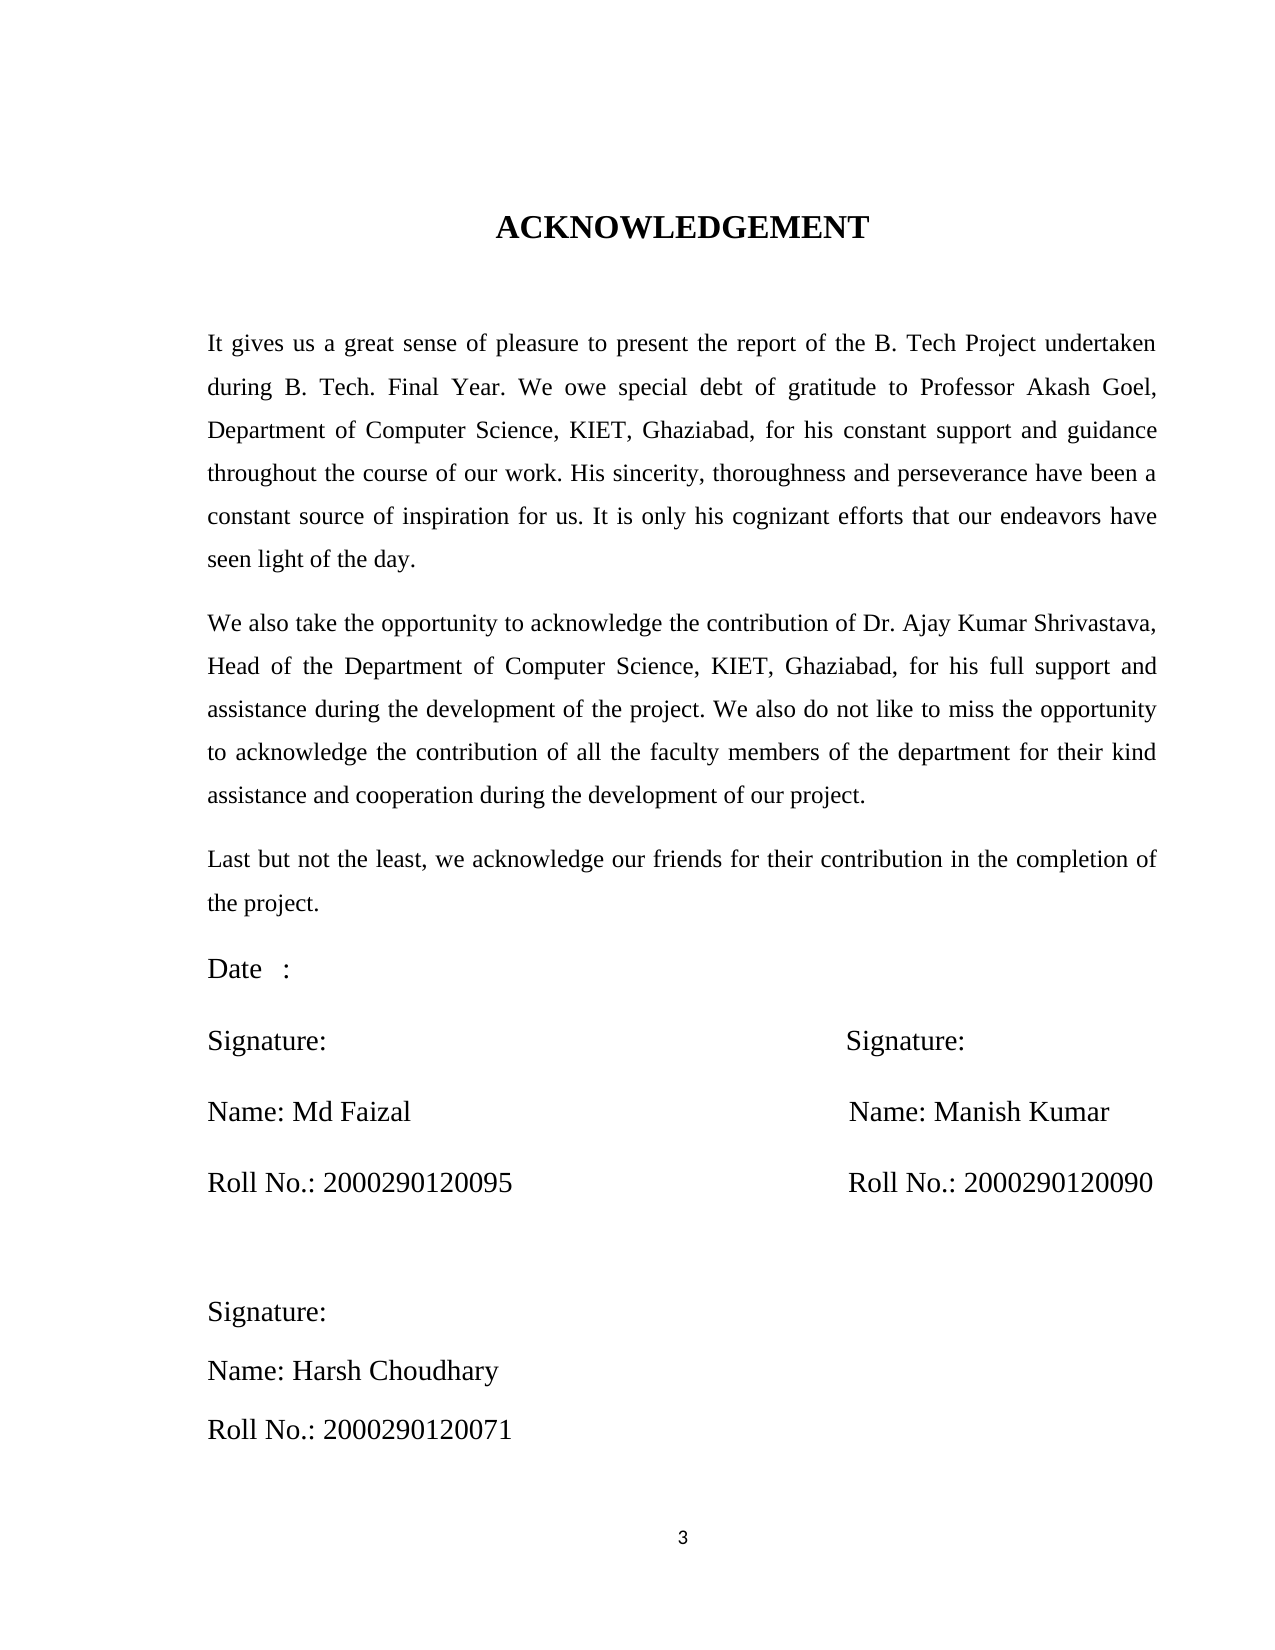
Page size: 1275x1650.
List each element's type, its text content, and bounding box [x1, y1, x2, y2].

text Signature: [207, 1294, 1158, 1327]
text Date : [207, 952, 1158, 985]
text Signature: Signature: [207, 1023, 1158, 1056]
subtitle ACKNOWLEDGEMENT [207, 207, 1158, 245]
text Name: Md Faizal Name: Manish Kumar [207, 1094, 1158, 1127]
text We also take the opportunity to acknowledge the contribution of Dr. Ajay Kumar Shrivastava, Head of the Department of Computer Science, KIET, Ghaziabad, for his full support and assistance during the development of the project. We also do not like to miss the opportunity to acknowledge the contribution of all the faculty members of the department for their kind assistance and cooperation during the development of our project. [207, 608, 1158, 809]
text Name: Harsh Choudhary [207, 1353, 1158, 1387]
text Roll No.: 2000290120071 [207, 1412, 1158, 1446]
text Roll No.: 2000290120095 Roll No.: 2000290120090 [207, 1165, 1158, 1198]
text It gives us a great sense of pleasure to present the report of the B. Tech Project undertaken during B. Tech. Final Year. We owe special debt of gratitude to Professor Akash Goel, Department of Computer Science, KIET, Ghaziabad, for his constant support and guidance throughout the course of our work. His sincerity, thoroughness and perseverance have been a constant source of inspiration for us. It is only his cognizant efforts that our endeavors have seen light of the day. [207, 328, 1158, 573]
text Last but not the least, we acknowledge our friends for their contribution in the completion of the project. [207, 844, 1158, 916]
